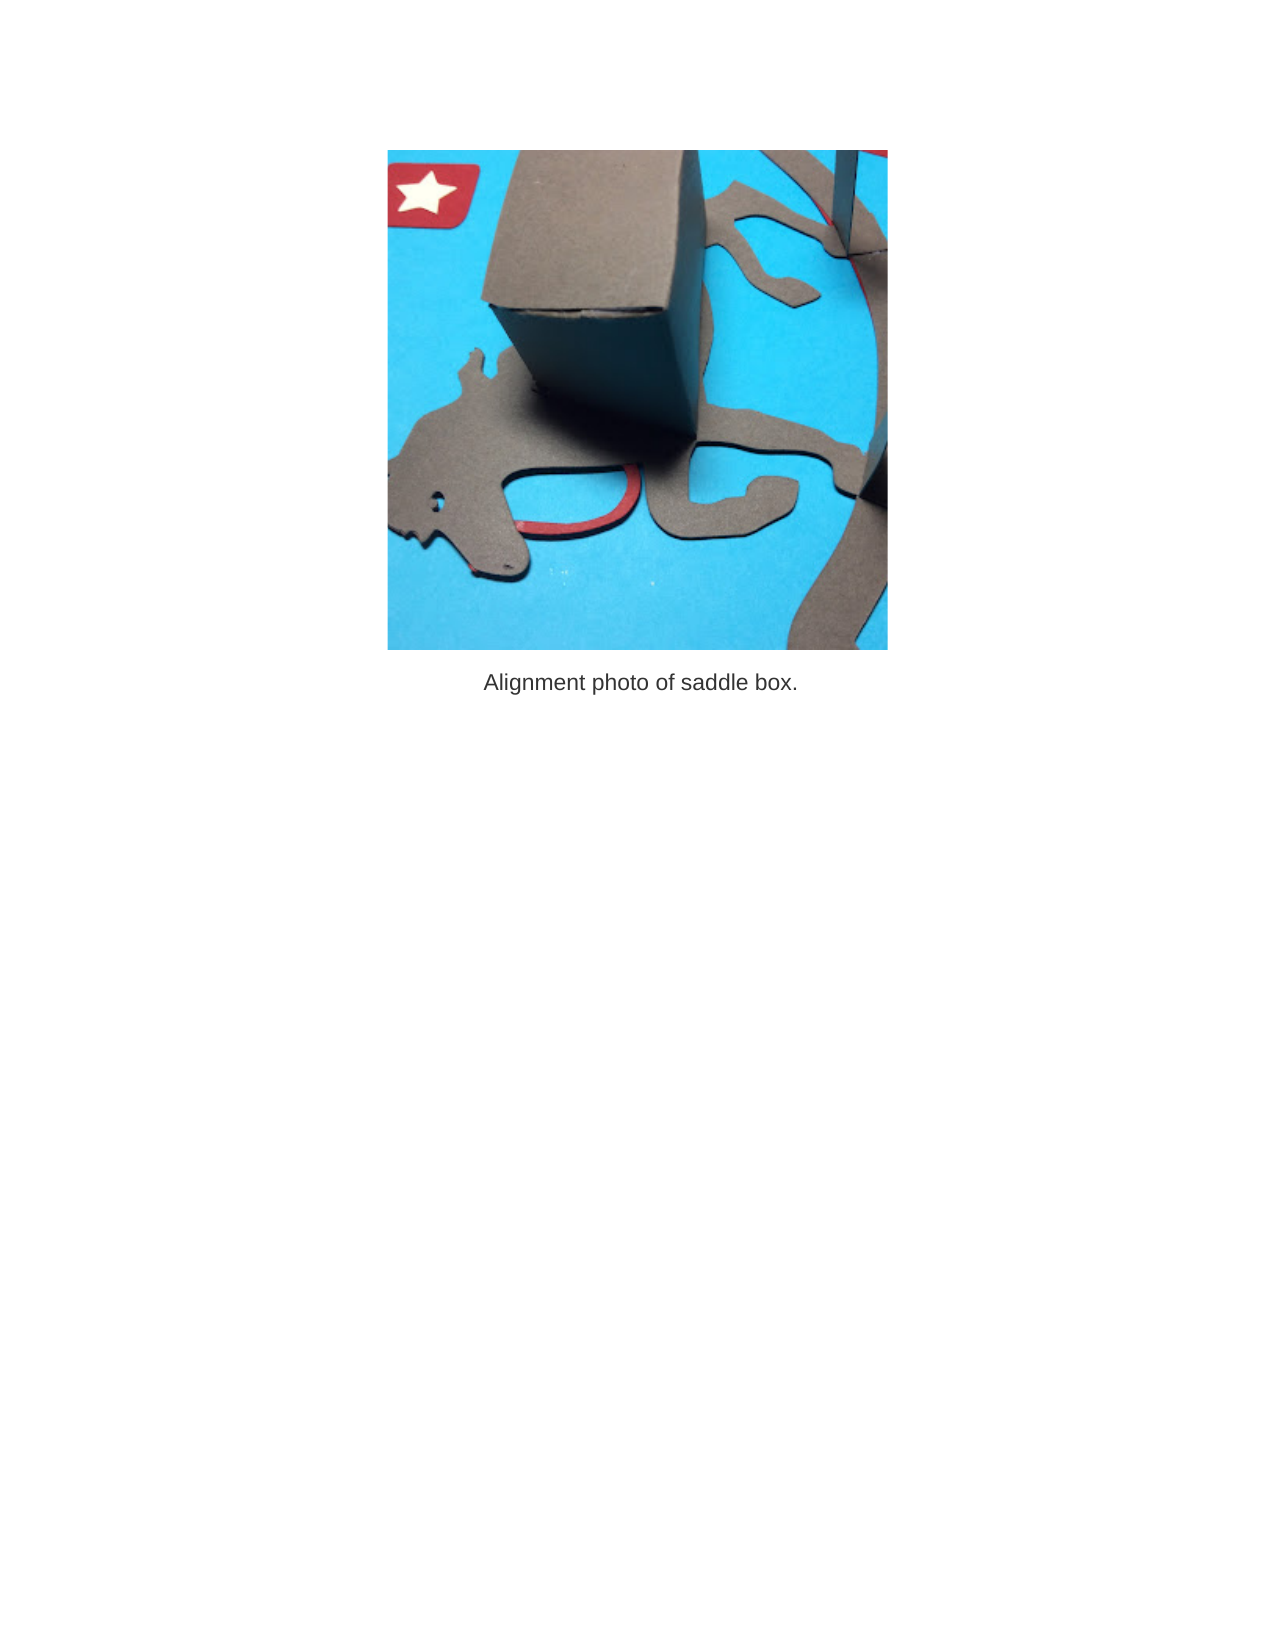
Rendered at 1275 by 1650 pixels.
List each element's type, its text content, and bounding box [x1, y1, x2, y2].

text Alignment photo of saddle box. [150, 669, 1125, 695]
